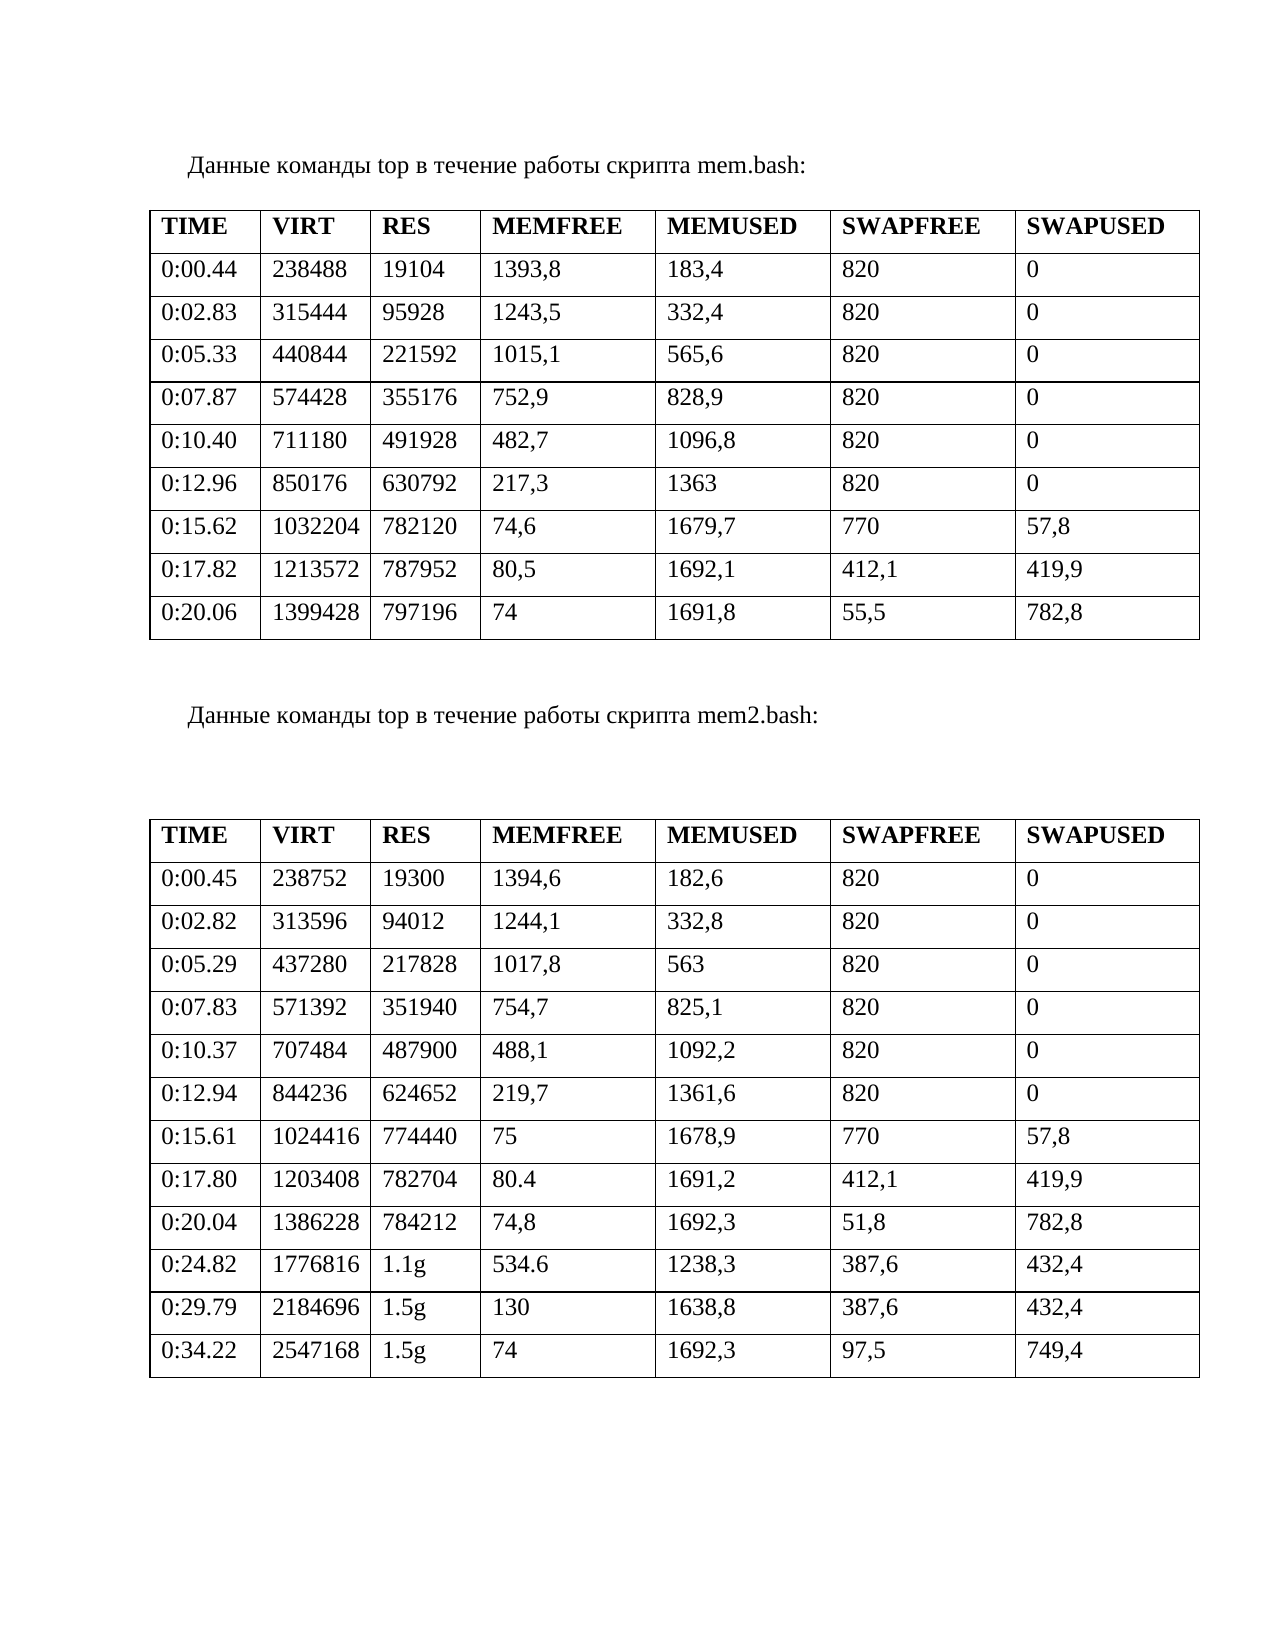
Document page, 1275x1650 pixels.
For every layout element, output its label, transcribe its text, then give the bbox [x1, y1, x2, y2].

table_cell 80,5 [481, 554, 655, 596]
table_cell 782120 [371, 511, 480, 553]
table_cell 0 [1016, 425, 1199, 467]
table_cell 412,1 [831, 1164, 1015, 1206]
table_cell 0:02.82 [151, 906, 260, 948]
table_header TIME [151, 820, 260, 862]
table_cell 1.5g [371, 1335, 480, 1377]
table_cell 74 [481, 1335, 655, 1377]
table_cell 0 [1016, 1078, 1199, 1120]
table_cell 1692,3 [656, 1335, 830, 1377]
table_cell 95928 [371, 297, 480, 338]
table_cell 774440 [371, 1121, 480, 1163]
table_cell 1024416 [261, 1121, 370, 1163]
table_header RES [371, 820, 480, 862]
table_cell 2547168 [261, 1335, 370, 1377]
table_cell 0:34.22 [151, 1335, 260, 1377]
table_cell 217,3 [481, 468, 655, 510]
table_cell 1203408 [261, 1164, 370, 1206]
table_cell 0:17.82 [151, 554, 260, 596]
table_cell 0:20.06 [151, 597, 260, 639]
table_header MEMUSED [656, 211, 830, 253]
table_cell 820 [831, 992, 1015, 1034]
table_cell 820 [831, 297, 1015, 338]
table_cell 1017,8 [481, 949, 655, 991]
table_cell 419,9 [1016, 1164, 1199, 1206]
table_cell 387,6 [831, 1250, 1015, 1291]
table_cell 1096,8 [656, 425, 830, 467]
table_cell 820 [831, 863, 1015, 905]
table_cell 707484 [261, 1035, 370, 1077]
table_cell 437280 [261, 949, 370, 991]
table_cell 1692,1 [656, 554, 830, 596]
table_cell 1399428 [261, 597, 370, 639]
table_cell 351940 [371, 992, 480, 1034]
table_cell 0 [1016, 254, 1199, 296]
table_cell 219,7 [481, 1078, 655, 1120]
table_cell 0 [1016, 992, 1199, 1034]
table_header MEMUSED [656, 820, 830, 862]
table_cell 820 [831, 254, 1015, 296]
table_cell 0:10.40 [151, 425, 260, 467]
table_cell 0:12.96 [151, 468, 260, 510]
table_cell 313596 [261, 906, 370, 948]
table_cell 1638,8 [656, 1293, 830, 1334]
table_cell 0:00.45 [151, 863, 260, 905]
table_cell 820 [831, 340, 1015, 381]
table_cell 0:07.83 [151, 992, 260, 1034]
table_cell 0 [1016, 297, 1199, 338]
table_header RES [371, 211, 480, 253]
table_header VIRT [261, 211, 370, 253]
table_cell 1244,1 [481, 906, 655, 948]
table_cell 1363 [656, 468, 830, 510]
table_cell 332,8 [656, 906, 830, 948]
table_cell 55,5 [831, 597, 1015, 639]
table_header VIRT [261, 820, 370, 862]
table_cell 488,1 [481, 1035, 655, 1077]
table_cell 782704 [371, 1164, 480, 1206]
table_cell 0:17.80 [151, 1164, 260, 1206]
table_cell 1.1g [371, 1250, 480, 1291]
table_cell 787952 [371, 554, 480, 596]
table_cell 0:29.79 [151, 1293, 260, 1334]
table_cell 74 [481, 597, 655, 639]
table_cell 217828 [371, 949, 480, 991]
table_cell 57,8 [1016, 1121, 1199, 1163]
table_cell 1776816 [261, 1250, 370, 1291]
table_cell 754,7 [481, 992, 655, 1034]
table_cell 1243,5 [481, 297, 655, 338]
table_cell 850176 [261, 468, 370, 510]
table_cell 0 [1016, 468, 1199, 510]
table_cell 0:05.33 [151, 340, 260, 381]
table_cell 820 [831, 949, 1015, 991]
table_cell 1679,7 [656, 511, 830, 553]
table_header SWAPFREE [831, 820, 1015, 862]
table_cell 820 [831, 906, 1015, 948]
table_cell 820 [831, 383, 1015, 424]
table_cell 825,1 [656, 992, 830, 1034]
table_cell 0 [1016, 340, 1199, 381]
table_cell 0:15.61 [151, 1121, 260, 1163]
text Данные команды top в течение работы скрипта mem2.bash: [187, 700, 1125, 728]
table_cell 221592 [371, 340, 480, 381]
table_cell 711180 [261, 425, 370, 467]
table_cell 770 [831, 1121, 1015, 1163]
table_cell 1691,8 [656, 597, 830, 639]
table_cell 1394,6 [481, 863, 655, 905]
table_cell 1678,9 [656, 1121, 830, 1163]
table_cell 491928 [371, 425, 480, 467]
table_cell 440844 [261, 340, 370, 381]
table_cell 75 [481, 1121, 655, 1163]
table_cell 1092,2 [656, 1035, 830, 1077]
table_cell 1386228 [261, 1207, 370, 1248]
table_cell 1692,3 [656, 1207, 830, 1248]
table_cell 19104 [371, 254, 480, 296]
table_cell 0:05.29 [151, 949, 260, 991]
table_cell 0:00.44 [151, 254, 260, 296]
table_cell 844236 [261, 1078, 370, 1120]
table_cell 534.6 [481, 1250, 655, 1291]
table_header SWAPUSED [1016, 820, 1199, 862]
text Данные команды top в течение работы скрипта mem.bash: [187, 150, 1125, 179]
table_cell 355176 [371, 383, 480, 424]
table_cell 782,8 [1016, 1207, 1199, 1248]
table_header MEMFREE [481, 211, 655, 253]
table_cell 749,4 [1016, 1335, 1199, 1377]
table_cell 0:07.87 [151, 383, 260, 424]
table_cell 574428 [261, 383, 370, 424]
table_cell 1238,3 [656, 1250, 830, 1291]
table_cell 0 [1016, 863, 1199, 905]
table_cell 782,8 [1016, 597, 1199, 639]
table_cell 0:02.83 [151, 297, 260, 338]
table_cell 0:20.04 [151, 1207, 260, 1248]
table_header SWAPFREE [831, 211, 1015, 253]
table_cell 97,5 [831, 1335, 1015, 1377]
table_cell 624652 [371, 1078, 480, 1120]
table_cell 0 [1016, 906, 1199, 948]
table_cell 80.4 [481, 1164, 655, 1206]
table_cell 482,7 [481, 425, 655, 467]
table_cell 57,8 [1016, 511, 1199, 553]
table_cell 182,6 [656, 863, 830, 905]
table_cell 1213572 [261, 554, 370, 596]
table_cell 19300 [371, 863, 480, 905]
table_cell 419,9 [1016, 554, 1199, 596]
table_cell 1.5g [371, 1293, 480, 1334]
table_cell 828,9 [656, 383, 830, 424]
table_header SWAPUSED [1016, 211, 1199, 253]
table_cell 1393,8 [481, 254, 655, 296]
table_cell 432,4 [1016, 1293, 1199, 1334]
table_cell 784212 [371, 1207, 480, 1248]
table_cell 752,9 [481, 383, 655, 424]
table_cell 94012 [371, 906, 480, 948]
table_header TIME [151, 211, 260, 253]
table_cell 820 [831, 1035, 1015, 1077]
table_cell 0 [1016, 1035, 1199, 1077]
table_cell 51,8 [831, 1207, 1015, 1248]
table_cell 797196 [371, 597, 480, 639]
table_cell 2184696 [261, 1293, 370, 1334]
table_cell 130 [481, 1293, 655, 1334]
table_header MEMFREE [481, 820, 655, 862]
table_cell 1015,1 [481, 340, 655, 381]
table_cell 238488 [261, 254, 370, 296]
table_cell 0:15.62 [151, 511, 260, 553]
table_cell 238752 [261, 863, 370, 905]
table_cell 332,4 [656, 297, 830, 338]
table_cell 315444 [261, 297, 370, 338]
table_cell 1361,6 [656, 1078, 830, 1120]
table_cell 0:24.82 [151, 1250, 260, 1291]
table_cell 412,1 [831, 554, 1015, 596]
table_cell 1032204 [261, 511, 370, 553]
table_cell 820 [831, 1078, 1015, 1120]
table_cell 0:10.37 [151, 1035, 260, 1077]
table_cell 487900 [371, 1035, 480, 1077]
table_cell 0:12.94 [151, 1078, 260, 1120]
table_cell 571392 [261, 992, 370, 1034]
table_cell 0 [1016, 383, 1199, 424]
table_cell 387,6 [831, 1293, 1015, 1334]
table_cell 770 [831, 511, 1015, 553]
table_cell 820 [831, 468, 1015, 510]
table_cell 74,8 [481, 1207, 655, 1248]
table_cell 563 [656, 949, 830, 991]
table_cell 0 [1016, 949, 1199, 991]
table_cell 1691,2 [656, 1164, 830, 1206]
table_cell 432,4 [1016, 1250, 1199, 1291]
table_cell 565,6 [656, 340, 830, 381]
table_cell 183,4 [656, 254, 830, 296]
table_cell 630792 [371, 468, 480, 510]
table_cell 820 [831, 425, 1015, 467]
table_cell 74,6 [481, 511, 655, 553]
